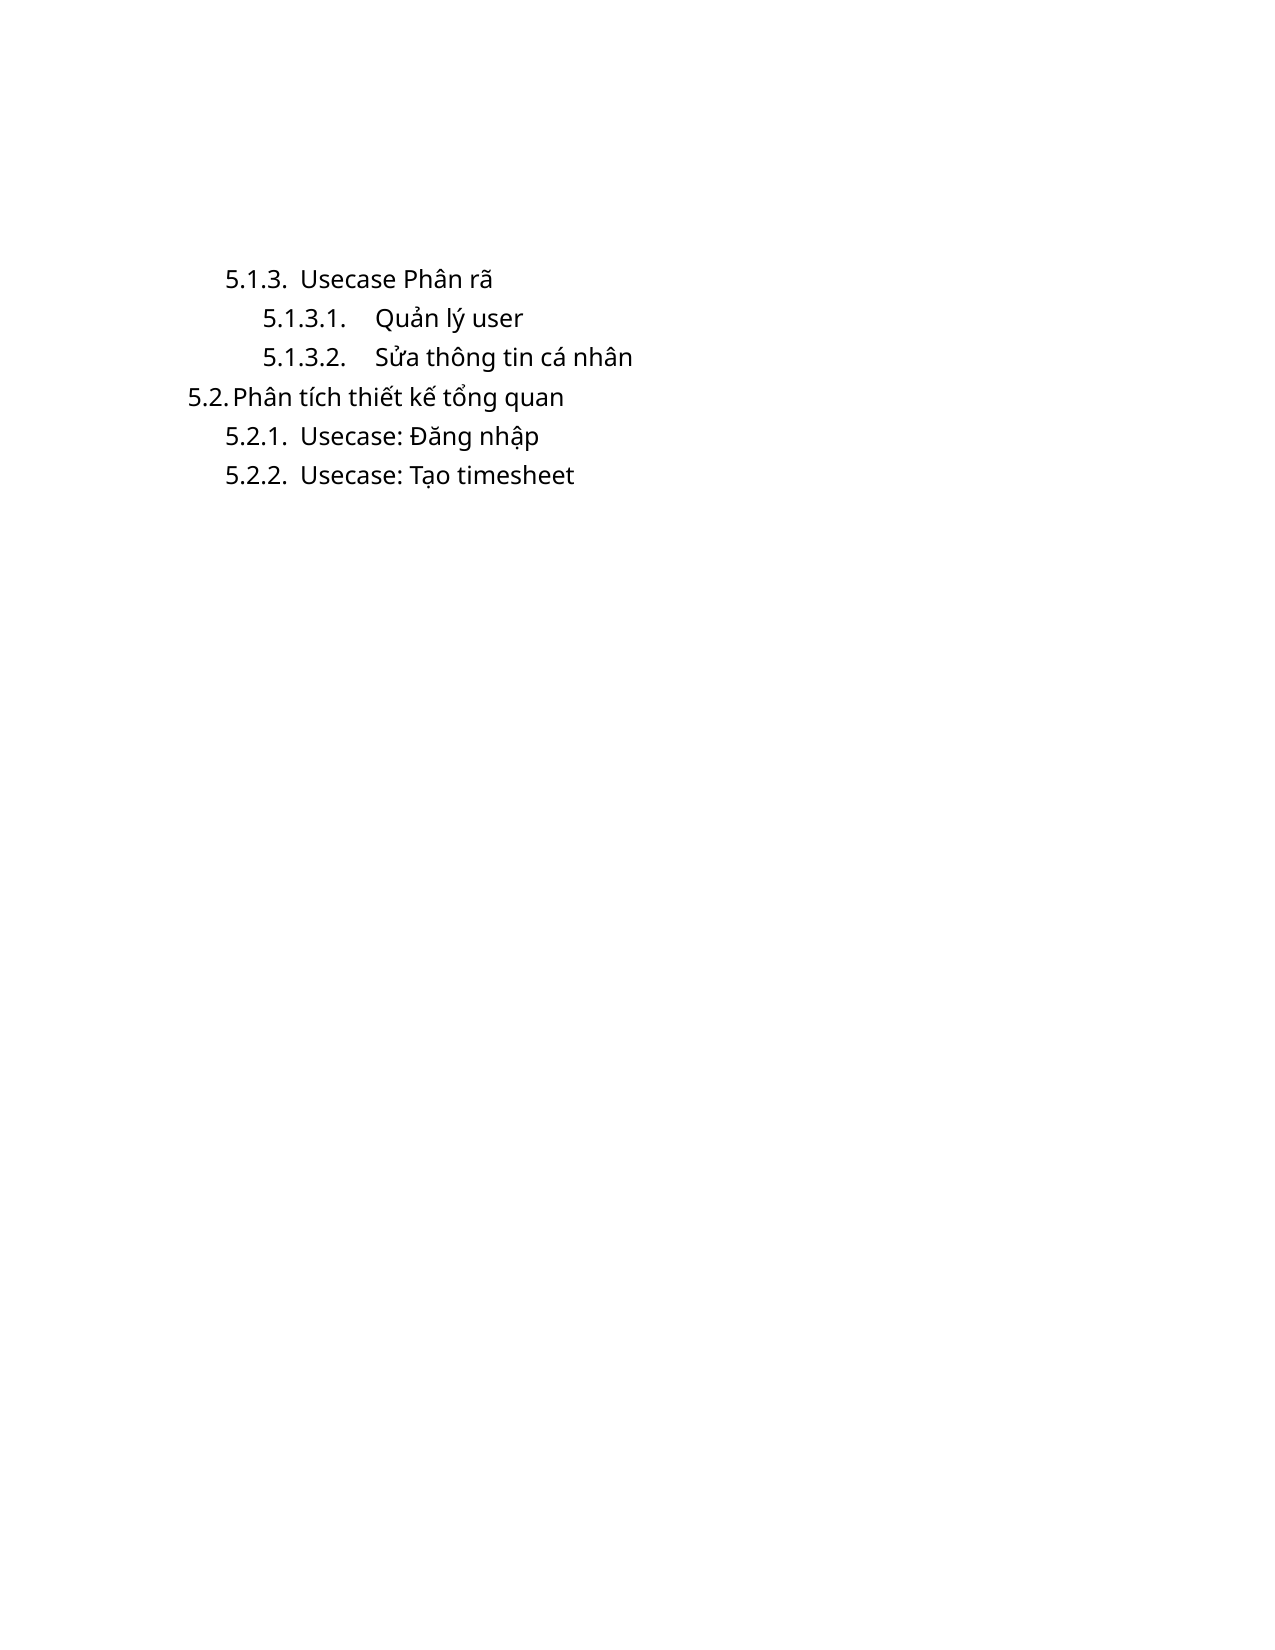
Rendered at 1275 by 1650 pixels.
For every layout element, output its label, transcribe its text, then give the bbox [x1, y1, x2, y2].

list Usecase Phân rã [225, 262, 1125, 296]
list Quản lý user [262, 301, 1125, 335]
list Usecase: Đăng nhập [225, 418, 1125, 452]
list Usecase: Tạo timesheet [225, 457, 1125, 492]
list Phân tích thiết kế tổng quan [187, 379, 1125, 413]
list Sửa thông tin cá nhân [262, 340, 1125, 374]
